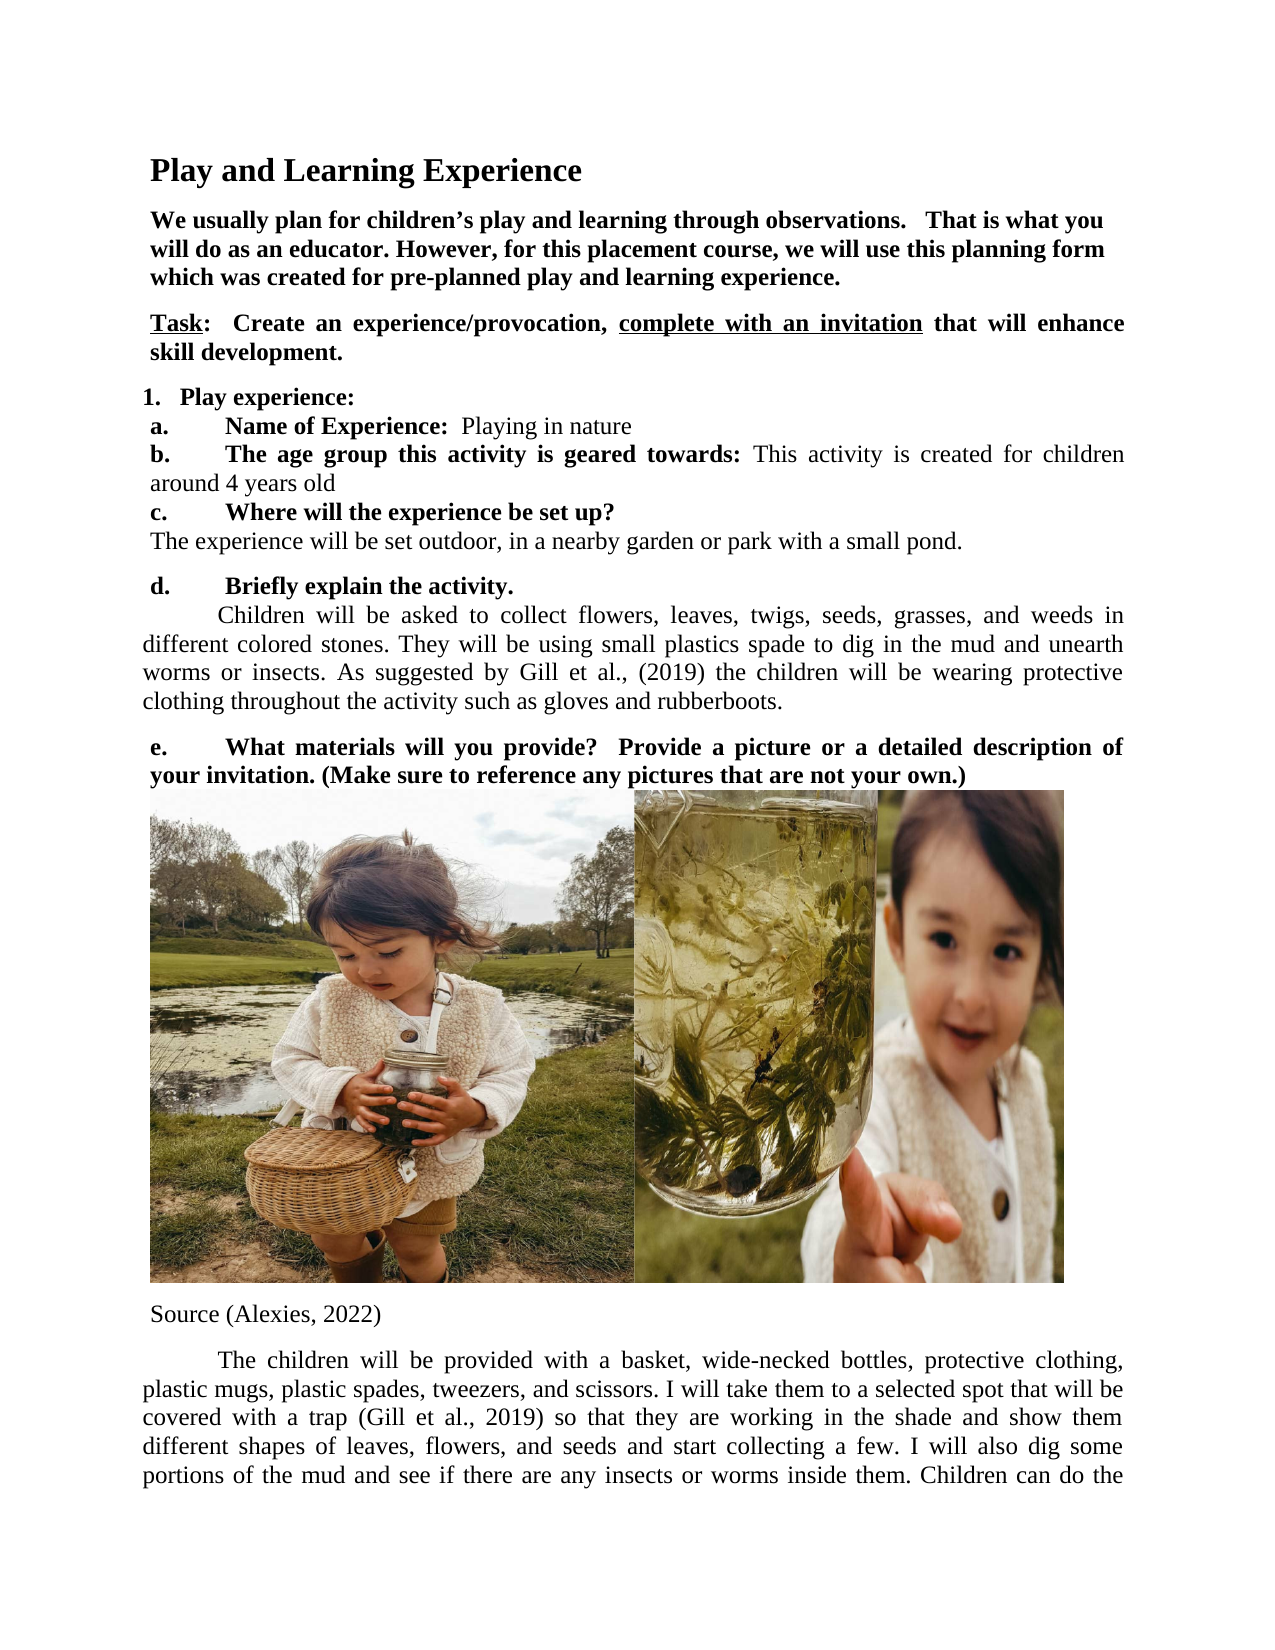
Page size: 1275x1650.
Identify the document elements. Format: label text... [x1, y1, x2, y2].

text We usually plan for children’s play and learning through observations. That is what you will do as an educator. However, for this placement course, we will use this planning form which was created for pre-planned play and learning experience. [150, 205, 1125, 291]
picture [150, 789, 1064, 1283]
text Play and Learning Experience [150, 150, 1125, 188]
list Play experience: [142, 382, 1125, 411]
text Source (Alexies, 2022) [150, 1299, 1125, 1328]
text Children will be asked to collect flowers, leaves, twigs, seeds, grasses, and weeds in different colored stones. They will be using small plastics spade to dig in the mud and unearth worms or insects. As suggested by Gill et al., (2019) the children will be wearing protective clothing throughout the activity such as gloves and rubberboots. [142, 600, 1125, 715]
list The age group this activity is geared towards: This activity is created for children around 4 years old [150, 439, 1125, 497]
list Name of Experience: Playing in nature [150, 411, 1125, 439]
text The experience will be set outdoor, in a nearby garden or park with a small pond. [150, 526, 1125, 554]
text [142, 1345, 1125, 1489]
list What materials will you provide? Provide a picture or a detailed description of your invitation. (Make sure to reference any pictures that are not your own.) [150, 732, 1125, 789]
list Briefly explain the activity. [150, 571, 1125, 600]
list Where will the experience be set up? [150, 497, 1125, 526]
text Task: Create an experience/provocation, complete with an invitation that will enhance skill development. [150, 308, 1125, 365]
